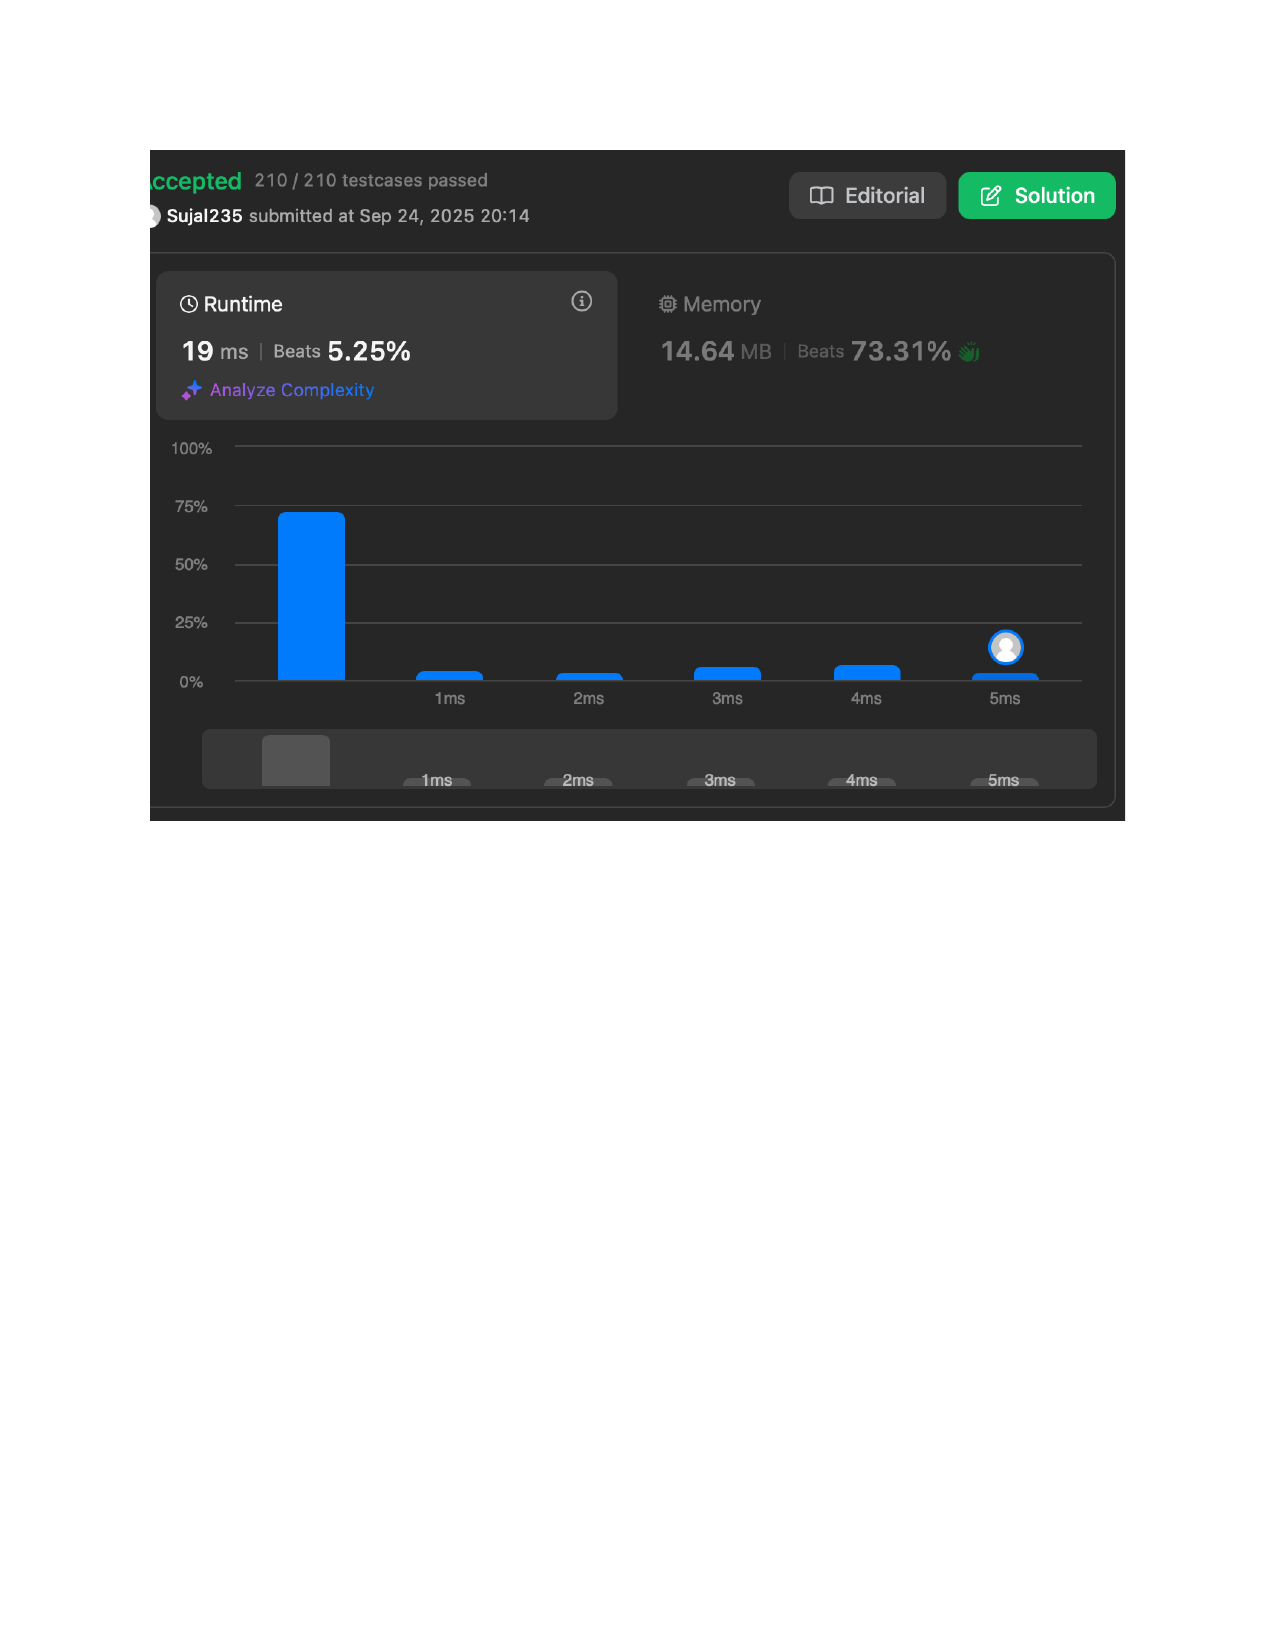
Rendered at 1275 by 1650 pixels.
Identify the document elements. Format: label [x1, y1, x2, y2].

picture [150, 150, 1125, 821]
